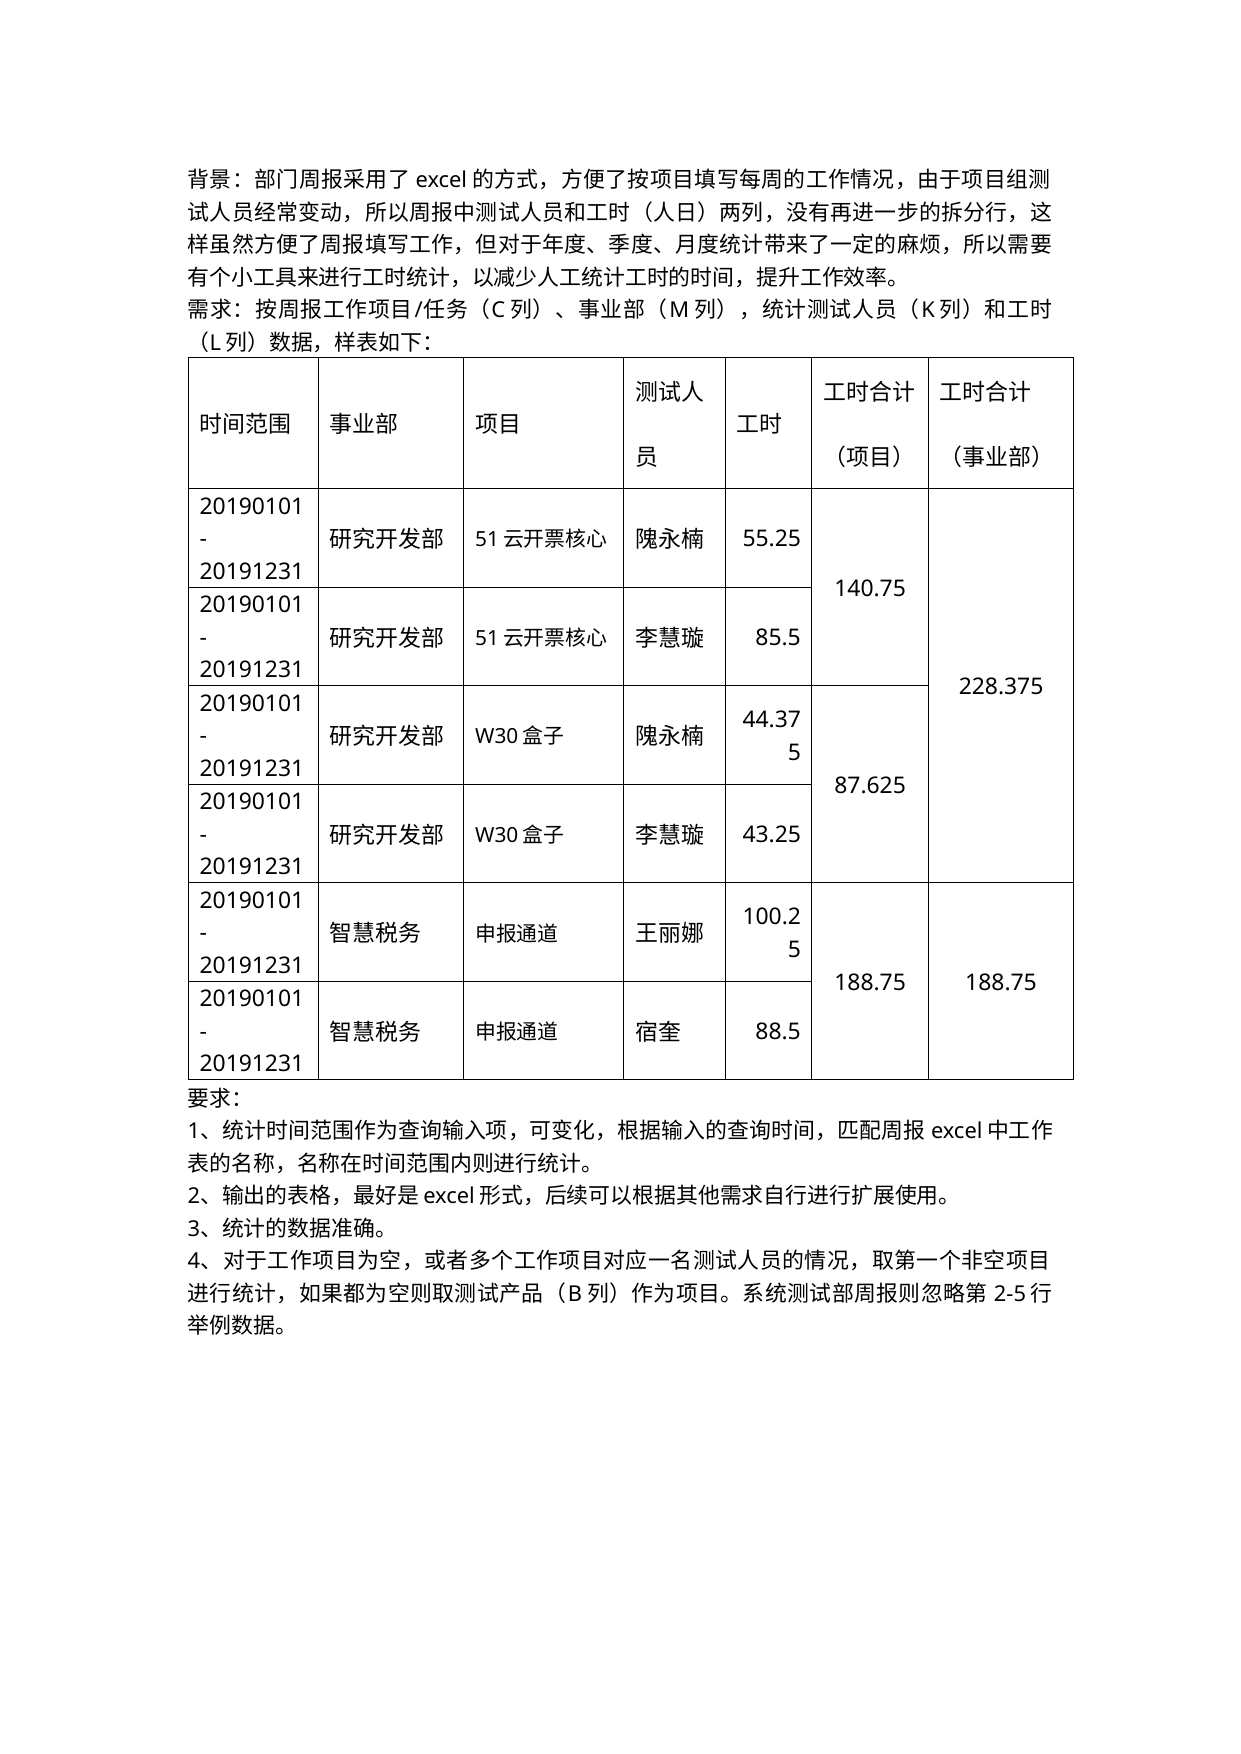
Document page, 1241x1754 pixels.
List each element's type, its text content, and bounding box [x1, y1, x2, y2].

table_header 工时 [726, 358, 811, 488]
text 背景：部门周报采用了excel的方式，方便了按项目填写每周的工作情况，由于项目组测试人员经常变动，所以周报中测试人员和工时（人日）两列，没有再进一步的拆分行，这样虽然方便了周报填写工作，但对于年度、季度、月度统计带来了一定的麻烦，所以需要有个小工具来进行工时统计，以减少人工统计工时的时间，提升工作效率。 [187, 162, 1053, 292]
table_header 测试人员 [624, 358, 725, 488]
table_cell 王丽娜 [624, 883, 725, 981]
table_cell 188.75 [929, 883, 1073, 1079]
table_cell 申报通道 [464, 982, 623, 1079]
table_header 项目 [464, 358, 623, 488]
table_cell 228.375 [929, 489, 1073, 882]
table_cell 88.5 [726, 982, 811, 1079]
table_cell 20190101-20191231 [189, 588, 318, 685]
text 4、对于工作项目为空，或者多个工作项目对应一名测试人员的情况，取第一个非空项目进行统计，如果都为空则取测试产品（B列）作为项目。系统测试部周报则忽略第2-5行举例数据。 [187, 1243, 1053, 1340]
table_cell W30盒子 [464, 686, 623, 784]
table_cell 44.375 [726, 686, 811, 784]
table_cell 20190101-20191231 [189, 785, 318, 882]
table_cell 李慧璇 [624, 588, 725, 685]
table_cell 20190101-20191231 [189, 883, 318, 981]
table_cell 51云开票核心 [464, 489, 623, 587]
table_cell 43.25 [726, 785, 811, 882]
table_cell 140.75 [812, 489, 928, 685]
text 需求：按周报工作项目/任务（C列）、事业部（M列），统计测试人员（K列）和工时（L列）数据，样表如下： [187, 292, 1053, 357]
table_cell 隗永楠 [624, 686, 725, 784]
table_cell 智慧税务 [319, 883, 463, 981]
table_cell 隗永楠 [624, 489, 725, 587]
text 2、输出的表格，最好是excel形式，后续可以根据其他需求自行进行扩展使用。 [187, 1178, 1053, 1210]
table_cell 87.625 [812, 686, 928, 882]
text 要求： [187, 1080, 1053, 1113]
table_cell 20190101-20191231 [189, 489, 318, 587]
table_cell 188.75 [812, 883, 928, 1079]
table_cell 55.25 [726, 489, 811, 587]
table_cell 51云开票核心 [464, 588, 623, 685]
table_cell 研究开发部 [319, 686, 463, 784]
table_cell 研究开发部 [319, 588, 463, 685]
table_header 工时合计（事业部） [929, 358, 1073, 488]
table_cell 20190101-20191231 [189, 982, 318, 1079]
table_header 事业部 [319, 358, 463, 488]
table_cell 智慧税务 [319, 982, 463, 1079]
table_cell 宿奎 [624, 982, 725, 1079]
table_cell 20190101-20191231 [189, 686, 318, 784]
table_cell W30盒子 [464, 785, 623, 882]
table_header 工时合计（项目） [812, 358, 928, 488]
table_cell 研究开发部 [319, 489, 463, 587]
table_header 时间范围 [189, 358, 318, 488]
table_cell 李慧璇 [624, 785, 725, 882]
table_cell 85.5 [726, 588, 811, 685]
table_cell 研究开发部 [319, 785, 463, 882]
table_cell 申报通道 [464, 883, 623, 981]
text 1、统计时间范围作为查询输入项，可变化，根据输入的查询时间，匹配周报excel中工作表的名称，名称在时间范围内则进行统计。 [187, 1113, 1053, 1178]
table_cell 100.25 [726, 883, 811, 981]
text 3、统计的数据准确。 [187, 1210, 1053, 1243]
